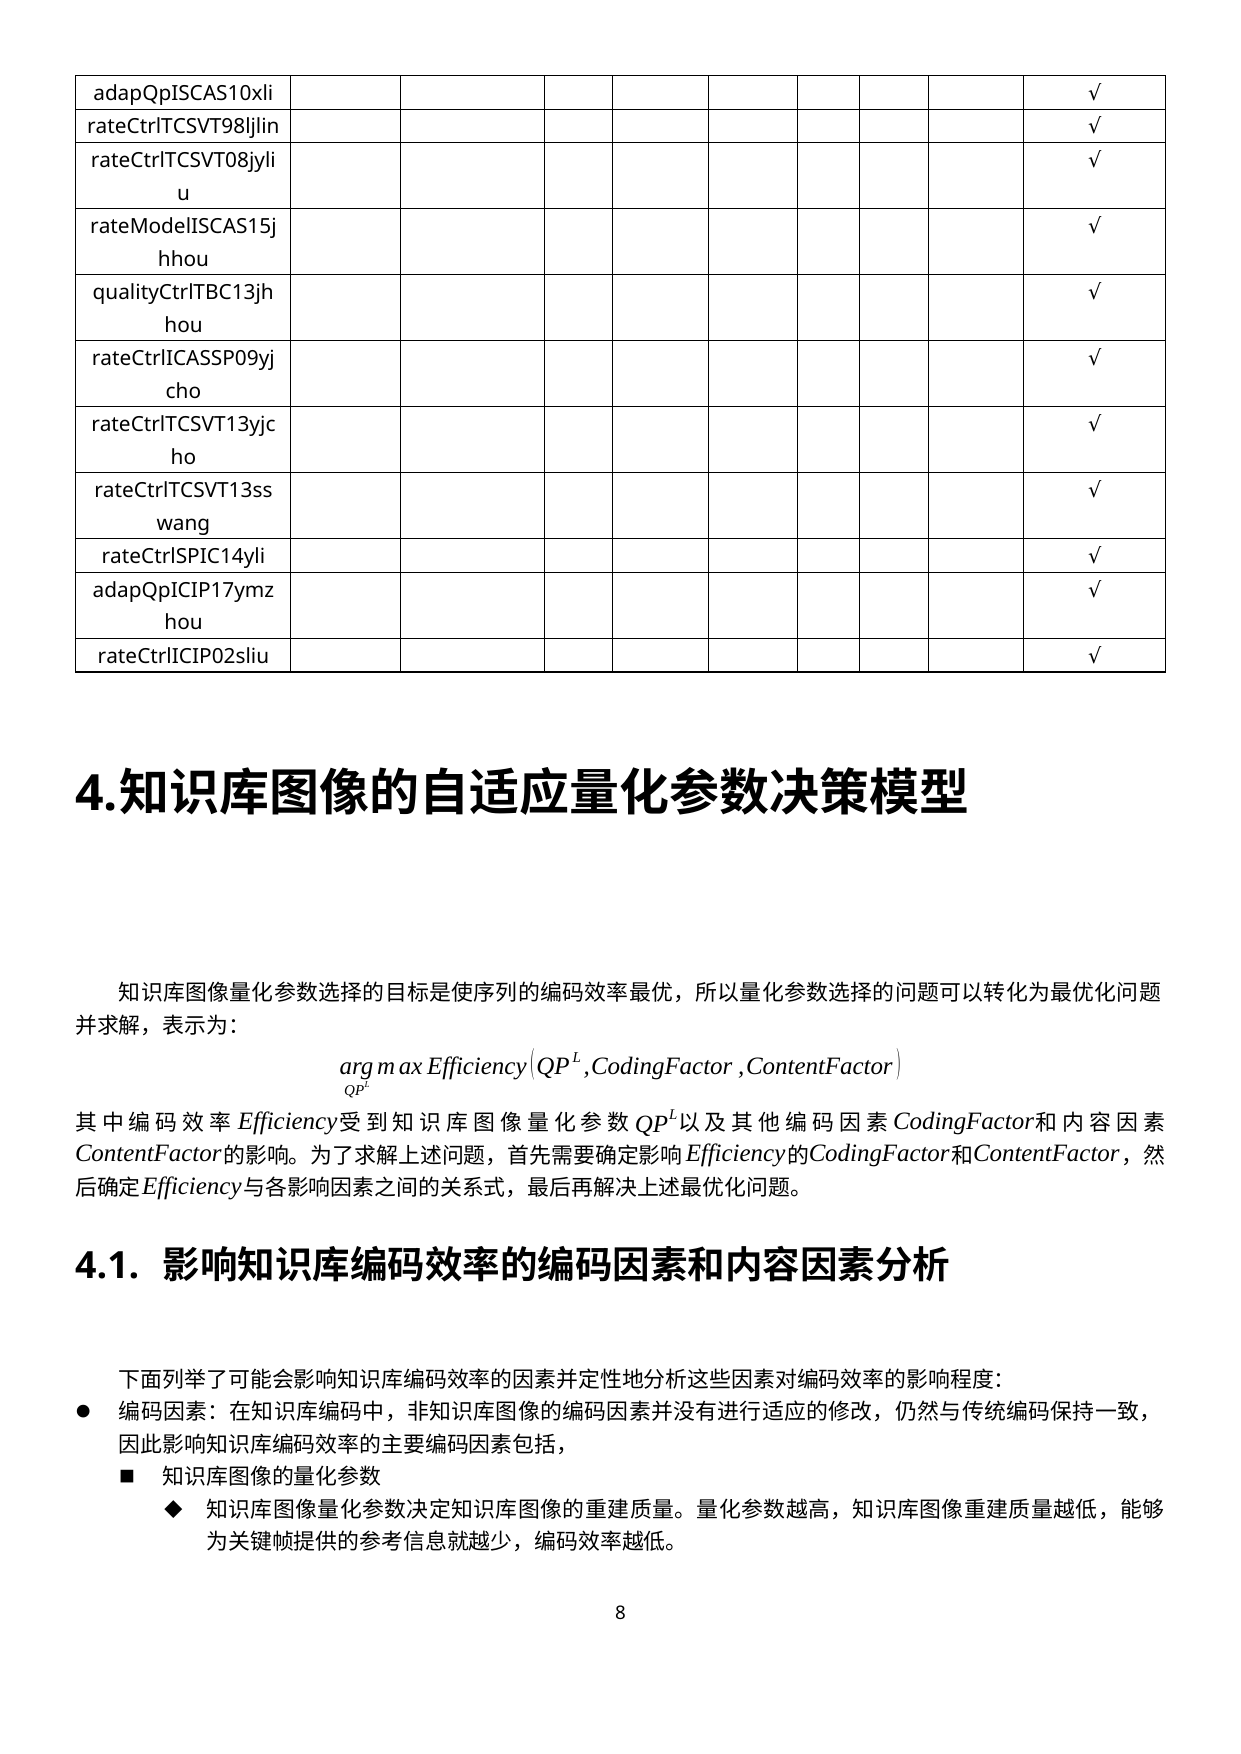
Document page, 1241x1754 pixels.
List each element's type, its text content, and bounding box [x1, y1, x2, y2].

table_cell [401, 539, 544, 572]
table_cell [798, 473, 859, 538]
table_cell [613, 110, 708, 142]
table_cell [613, 275, 708, 340]
table_cell [291, 76, 400, 108]
table_cell [798, 76, 859, 108]
table_cell [860, 76, 928, 108]
table_cell adapQpICIP17ymzhou [76, 573, 290, 638]
table_cell qualityCtrlTBC13jhhou [76, 275, 290, 340]
table_cell [545, 341, 612, 406]
table_cell [860, 407, 928, 472]
table_cell [709, 143, 797, 208]
table_cell [545, 407, 612, 472]
table_cell [709, 110, 797, 142]
subtitle 影响知识库编码效率的编码因素和内容因素分析 [75, 1229, 1165, 1294]
table_cell adapQpISCAS10xli [76, 76, 290, 108]
table_cell [860, 341, 928, 406]
table_cell [798, 209, 859, 274]
table_cell [291, 539, 400, 572]
table_cell [401, 407, 544, 472]
table_cell [401, 341, 544, 406]
table_cell [291, 110, 400, 142]
table_cell [545, 76, 612, 108]
table_cell [798, 539, 859, 572]
table_cell [545, 275, 612, 340]
table_cell [709, 639, 797, 671]
table_cell [798, 341, 859, 406]
table_cell [929, 76, 1023, 108]
table_cell [401, 76, 544, 108]
table_cell [401, 473, 544, 538]
table_cell [709, 341, 797, 406]
table_cell [401, 275, 544, 340]
table_cell [545, 639, 612, 671]
table_cell √ [1024, 143, 1165, 208]
table_cell [613, 407, 708, 472]
table_cell [291, 407, 400, 472]
table_cell [545, 143, 612, 208]
table_cell [545, 573, 612, 638]
table_cell [929, 143, 1023, 208]
table_cell [929, 639, 1023, 671]
table_cell [860, 143, 928, 208]
table_cell [291, 341, 400, 406]
table_cell [545, 539, 612, 572]
table_cell [613, 473, 708, 538]
table_cell [798, 275, 859, 340]
list 编码因素：在知识库编码中，非知识库图像的编码因素并没有进行适应的修改，仍然与传统编码保持一致，因此影响知识库编码效率的主要编码因素包括， [75, 1394, 1165, 1459]
table_cell [860, 639, 928, 671]
text 下面列举了可能会影响知识库编码效率的因素并定性地分析这些因素对编码效率的影响程度： [75, 1361, 1165, 1394]
text 知识库图像量化参数选择的目标是使序列的编码效率最优，所以量化参数选择的问题可以转化为最优化问题并求解，表示为： [75, 975, 1165, 1040]
table_cell [929, 573, 1023, 638]
table_cell rateCtrlTCSVT98ljlin [76, 110, 290, 142]
table_cell [860, 539, 928, 572]
table_cell [709, 76, 797, 108]
list 知识库图像的量化参数 [119, 1459, 1165, 1491]
table_cell [860, 573, 928, 638]
table_cell [709, 407, 797, 472]
table_cell rateCtrlICIP02sliu [76, 639, 290, 671]
table_cell [401, 209, 544, 274]
table_cell √ [1024, 110, 1165, 142]
table_cell √ [1024, 275, 1165, 340]
table_cell √ [1024, 639, 1165, 671]
table_cell rateCtrlSPIC14yli [76, 539, 290, 572]
table_cell [291, 573, 400, 638]
table_cell [613, 341, 708, 406]
table_cell [709, 539, 797, 572]
table_cell [401, 573, 544, 638]
table_cell √ [1024, 573, 1165, 638]
table_cell [545, 473, 612, 538]
table_cell [545, 209, 612, 274]
table_cell [860, 209, 928, 274]
table_cell [860, 473, 928, 538]
table_cell [613, 573, 708, 638]
table_cell [709, 473, 797, 538]
table_cell [291, 639, 400, 671]
table_cell [613, 143, 708, 208]
table_cell [613, 76, 708, 108]
table_cell [929, 407, 1023, 472]
table_cell [291, 275, 400, 340]
table_cell [929, 539, 1023, 572]
table_cell √ [1024, 473, 1165, 538]
table_cell [613, 639, 708, 671]
table_cell [798, 143, 859, 208]
table_cell [798, 110, 859, 142]
table_cell rateCtrlTCSVT08jyliu [76, 143, 290, 208]
table_cell rateCtrlICASSP09yjcho [76, 341, 290, 406]
table_cell [613, 209, 708, 274]
table_cell √ [1024, 539, 1165, 572]
table_cell [929, 110, 1023, 142]
table_cell √ [1024, 407, 1165, 472]
table_cell √ [1024, 341, 1165, 406]
table_cell [613, 539, 708, 572]
table_cell [545, 110, 612, 142]
table_cell [929, 341, 1023, 406]
table_cell rateCtrlTCSVT13yjcho [76, 407, 290, 472]
table_cell [291, 473, 400, 538]
table_cell [798, 573, 859, 638]
text 其中编码效率受到知识库图像量化参数以及其他编码因素和内容因素的影响。为了求解上述问题，首先需要确定影响的和，然后确定与各影响因素之间的关系式，最后再解决上述最优化问题。 [75, 1105, 1165, 1202]
table_cell [860, 110, 928, 142]
table_cell √ [1024, 209, 1165, 274]
table_cell [929, 275, 1023, 340]
table_cell [401, 639, 544, 671]
table_cell [929, 209, 1023, 274]
subtitle 知识库图像的自适应量化参数决策模型 [75, 740, 1165, 838]
table_cell √ [1024, 76, 1165, 108]
table_cell [291, 209, 400, 274]
table_cell rateCtrlTCSVT13sswang [76, 473, 290, 538]
table_cell [929, 473, 1023, 538]
table_cell [709, 573, 797, 638]
list 知识库图像量化参数决定知识库图像的重建质量。量化参数越高，知识库图像重建质量越低，能够为关键帧提供的参考信息就越少，编码效率越低。 [162, 1491, 1165, 1556]
table_cell [860, 275, 928, 340]
table_cell [798, 407, 859, 472]
table_cell [798, 639, 859, 671]
table_cell rateModelISCAS15jhhou [76, 209, 290, 274]
table_cell [291, 143, 400, 208]
table_cell [709, 275, 797, 340]
table_cell [401, 143, 544, 208]
table_cell [401, 110, 544, 142]
table_cell [709, 209, 797, 274]
